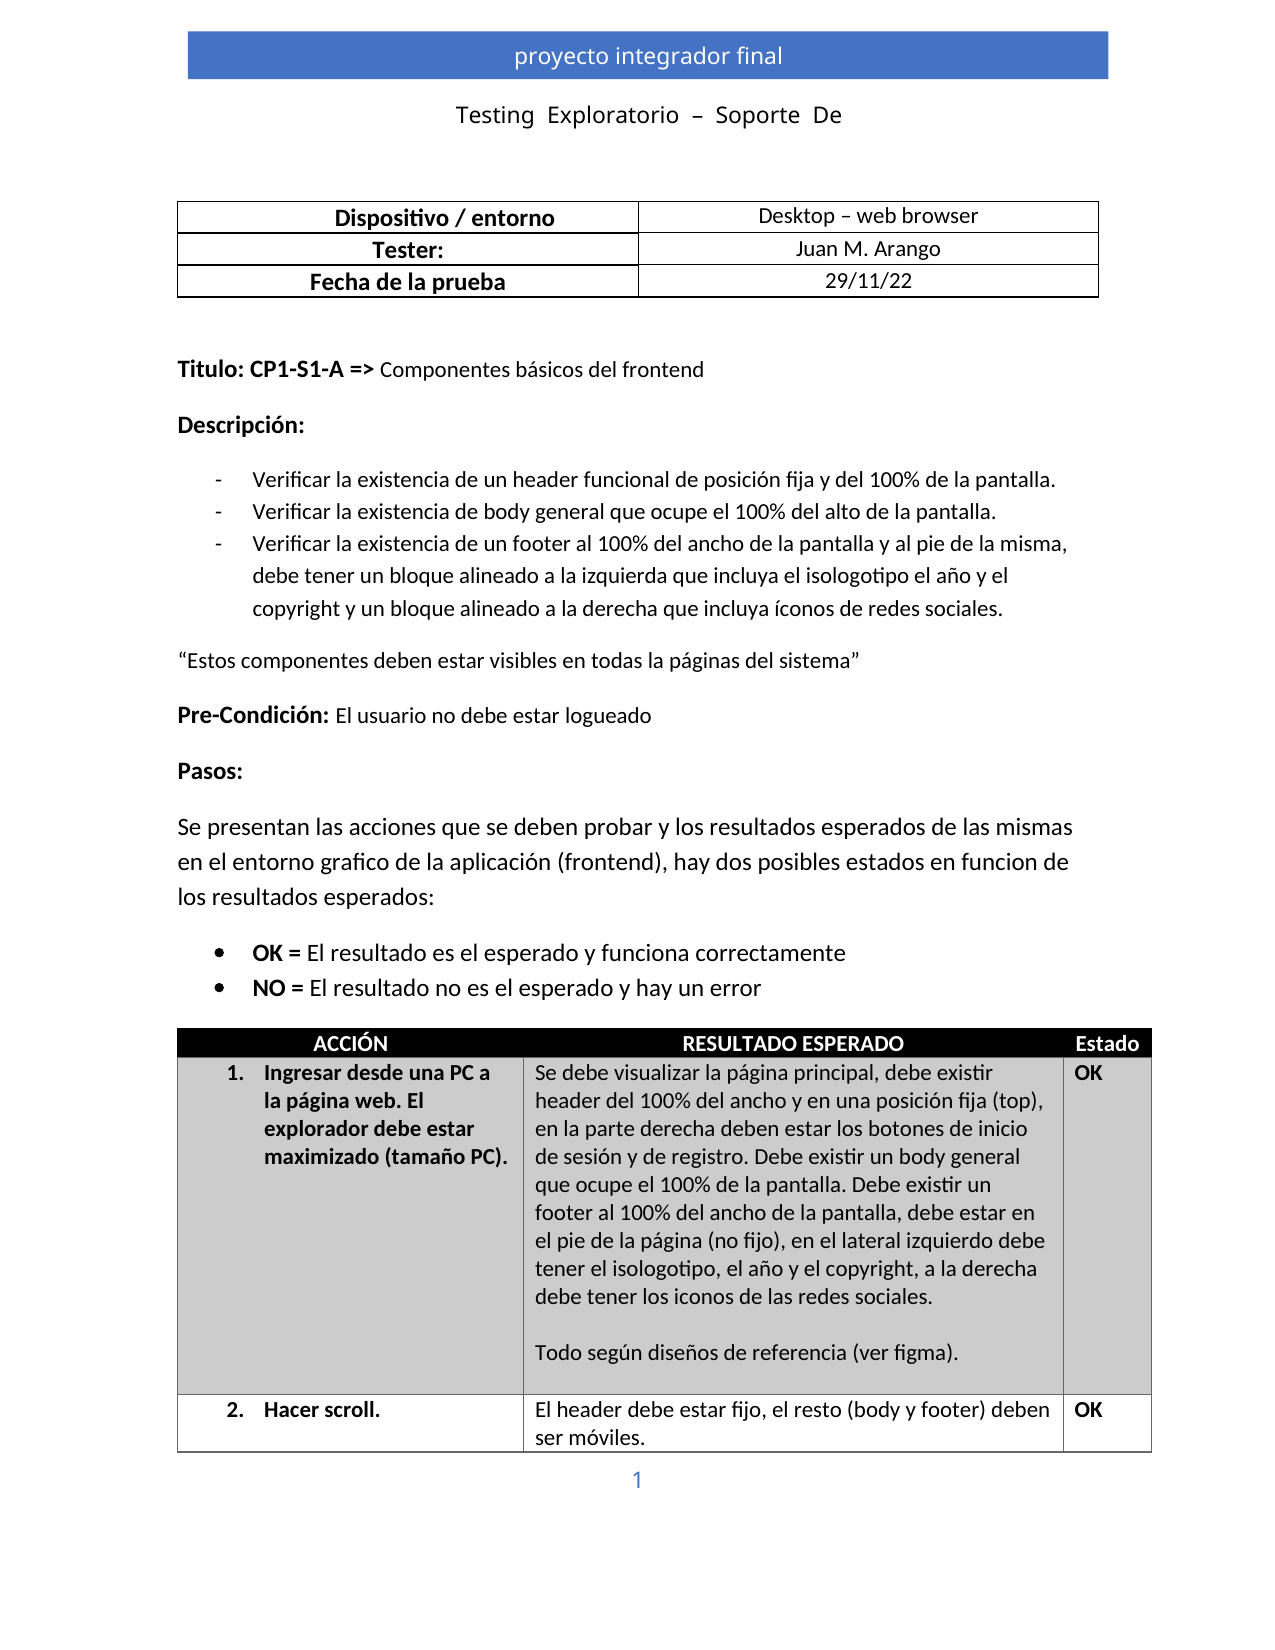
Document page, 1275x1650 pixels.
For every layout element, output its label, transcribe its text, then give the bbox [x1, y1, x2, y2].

text Titulo: CP1-S1-A => Componentes básicos del frontend [177, 353, 1098, 384]
table_cell OK [1064, 1058, 1151, 1394]
table_header Dispositivo / entorno [178, 202, 638, 232]
list OK = El resultado es el esperado y funciona correctamente [215, 937, 1098, 968]
table_header Desktop – web browser [639, 202, 1098, 232]
list Verificar la existencia de un header funcional de posición fija y del 100% de la pantalla. [215, 465, 1098, 493]
table_cell OK [1064, 1395, 1151, 1451]
table_cell Se debe visualizar la página principal, debe existir header del 100% del ancho y en una posición fija (top), en la parte derecha deben estar los botones de inicio de sesión y de registro. Debe existir un body general que ocupe el 100% de la pantalla. Debe existir un footer al 100% del ancho de la pantalla, debe estar en el pie de la página (no fijo), en el lateral izquierdo debe tener el isologotipo, el año y el copyright, a la derecha debe tener los iconos de las redes sociales. Todo según diseños de referencia (ver figma). [524, 1058, 1063, 1394]
table_cell Fecha de la prueba [178, 266, 638, 296]
table_header ACCIÓN [178, 1029, 523, 1057]
table_cell Hacer scroll. [178, 1395, 523, 1451]
table_cell Tester: [178, 234, 638, 264]
text Se presentan las acciones que se deben probar y los resultados esperados de las mismas en el entorno grafico de la aplicación (frontend), hay dos posibles estados en funcion de los resultados esperados: [177, 811, 1098, 912]
table_header RESULTADO ESPERADO [524, 1029, 1063, 1057]
text Pre-Condición: El usuario no debe estar logueado [177, 700, 1098, 730]
text Descripción: [177, 409, 1098, 439]
table_cell Juan M. Arango [639, 233, 1098, 264]
text “Estos componentes deben estar visibles en todas la páginas del sistema” [177, 647, 1098, 675]
table_cell 29/11/22 [639, 265, 1098, 296]
table_header Estado [1064, 1029, 1151, 1057]
text Pasos: [177, 756, 1098, 786]
list Verificar la existencia de un footer al 100% del ancho de la pantalla y al pie de la misma, debe tener un bloque alineado a la izquierda que incluya el isologotipo el año y el copyright y un bloque alineado a la derecha que incluya íconos de redes sociales. [215, 529, 1098, 622]
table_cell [524, 1395, 1063, 1451]
list Verificar la existencia de body general que ocupe el 100% del alto de la pantalla. [215, 497, 1098, 525]
table_cell Ingresar desde una PC a la página web. El explorador debe estar maximizado (tamaño PC). [178, 1058, 523, 1394]
list NO = El resultado no es el esperado y hay un error [215, 972, 1098, 1003]
